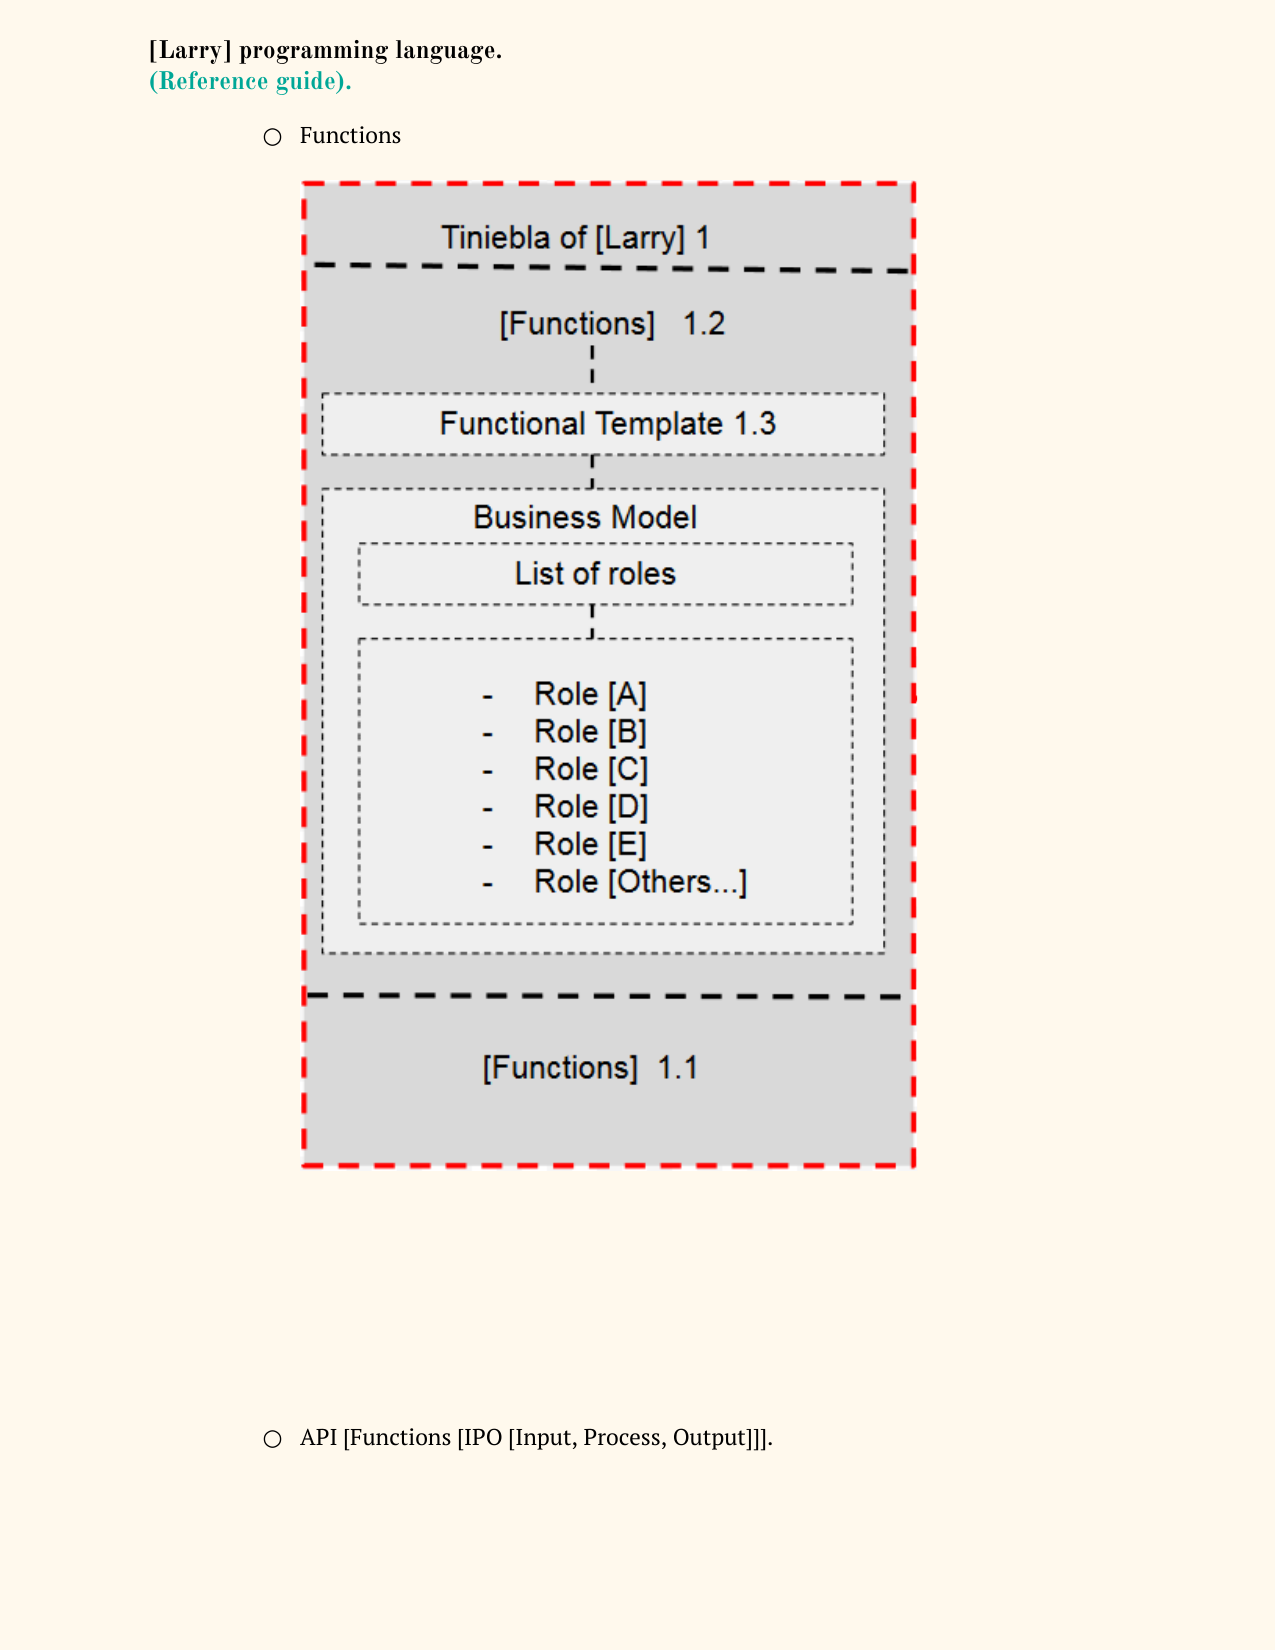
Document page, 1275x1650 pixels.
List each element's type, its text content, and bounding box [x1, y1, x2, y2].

list API [Functions [IPO [Input, Process, Output]]]. [262, 1421, 1127, 1452]
list Functions [262, 120, 1127, 150]
picture [300, 180, 918, 1171]
